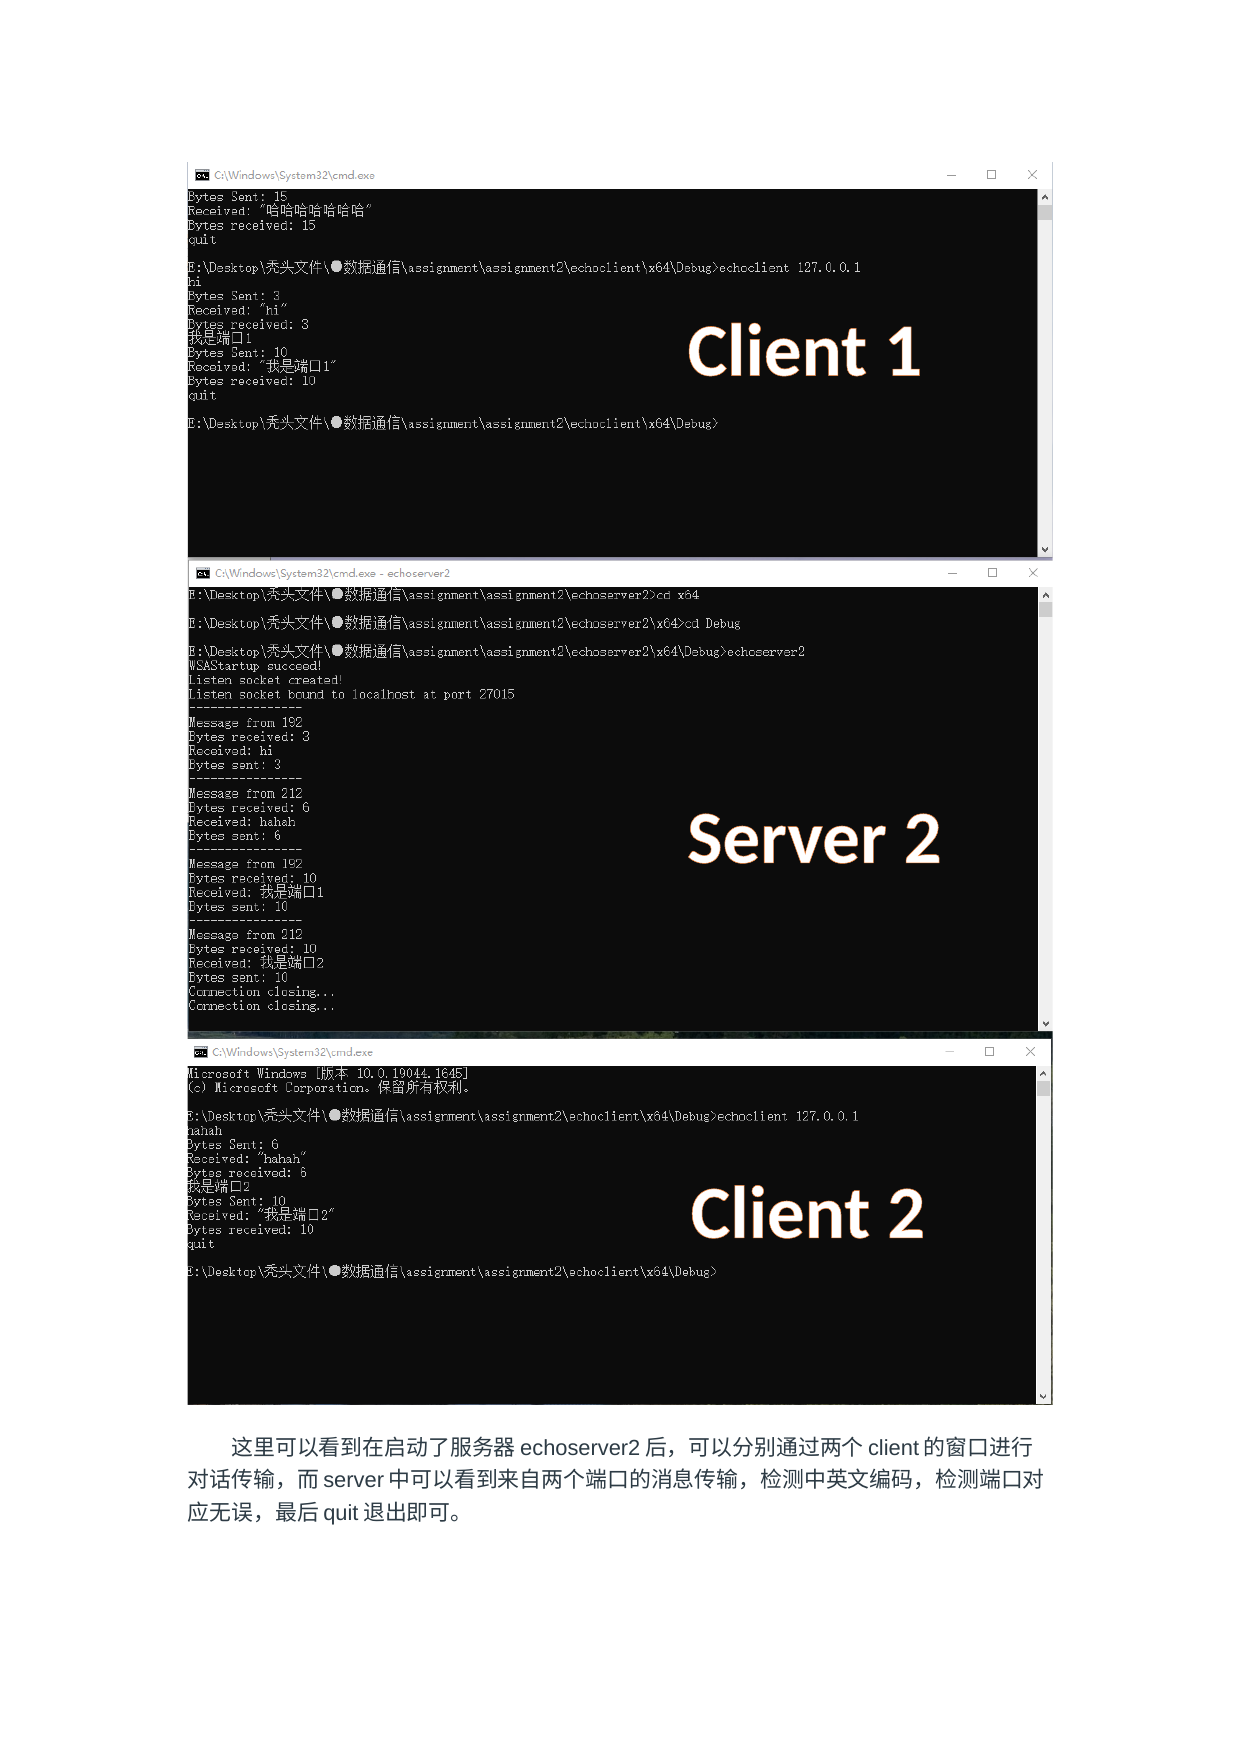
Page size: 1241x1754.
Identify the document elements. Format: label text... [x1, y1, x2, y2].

text 这里可以看到在启动了服务器echoserver2后，可以分别通过两个client的窗口进行对话传输，而server中可以看到来自两个端口的消息传输，检测中英文编码，检测端口对应无误，最后quit退出即可。 [187, 1429, 1053, 1527]
picture [187, 162, 1053, 1405]
